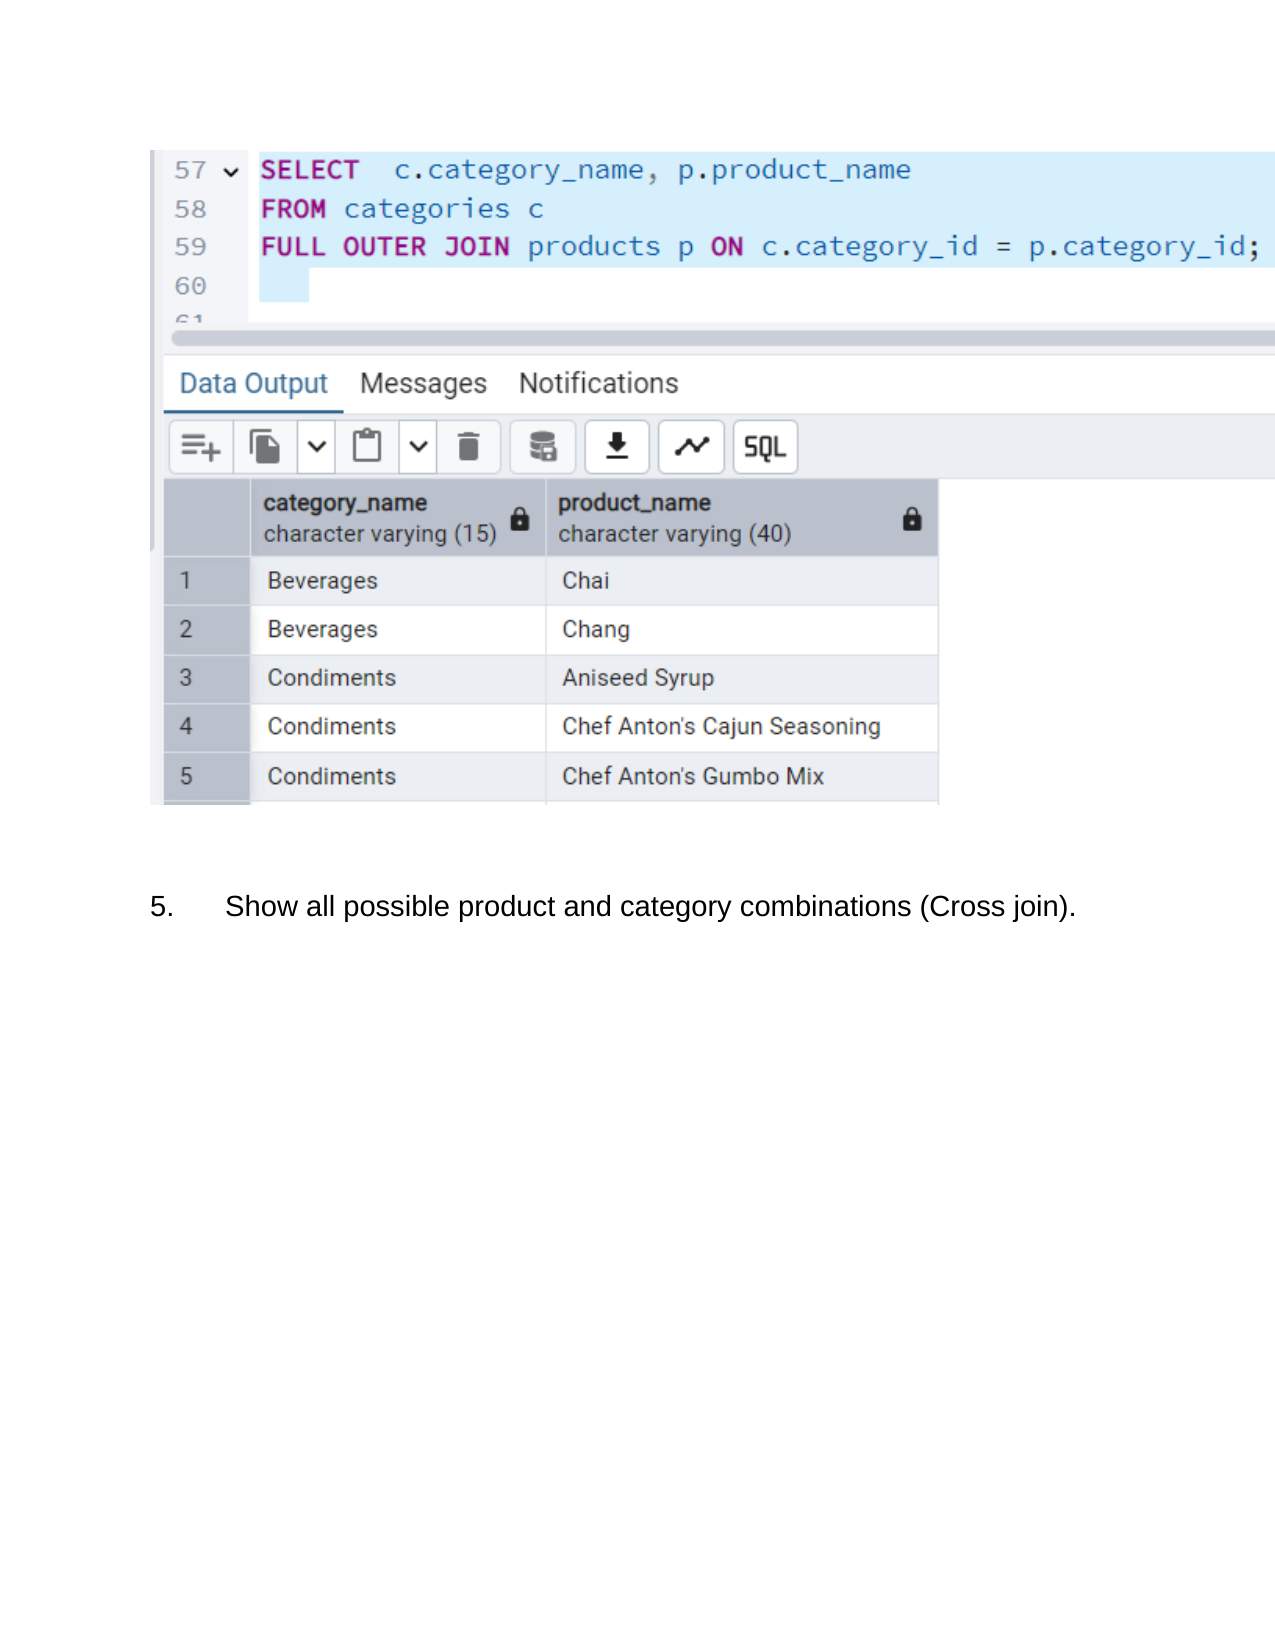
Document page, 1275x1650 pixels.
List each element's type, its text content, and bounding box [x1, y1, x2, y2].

text 5. Show all possible product and category combinations (Cross join). [150, 889, 1125, 922]
picture [150, 150, 1275, 805]
